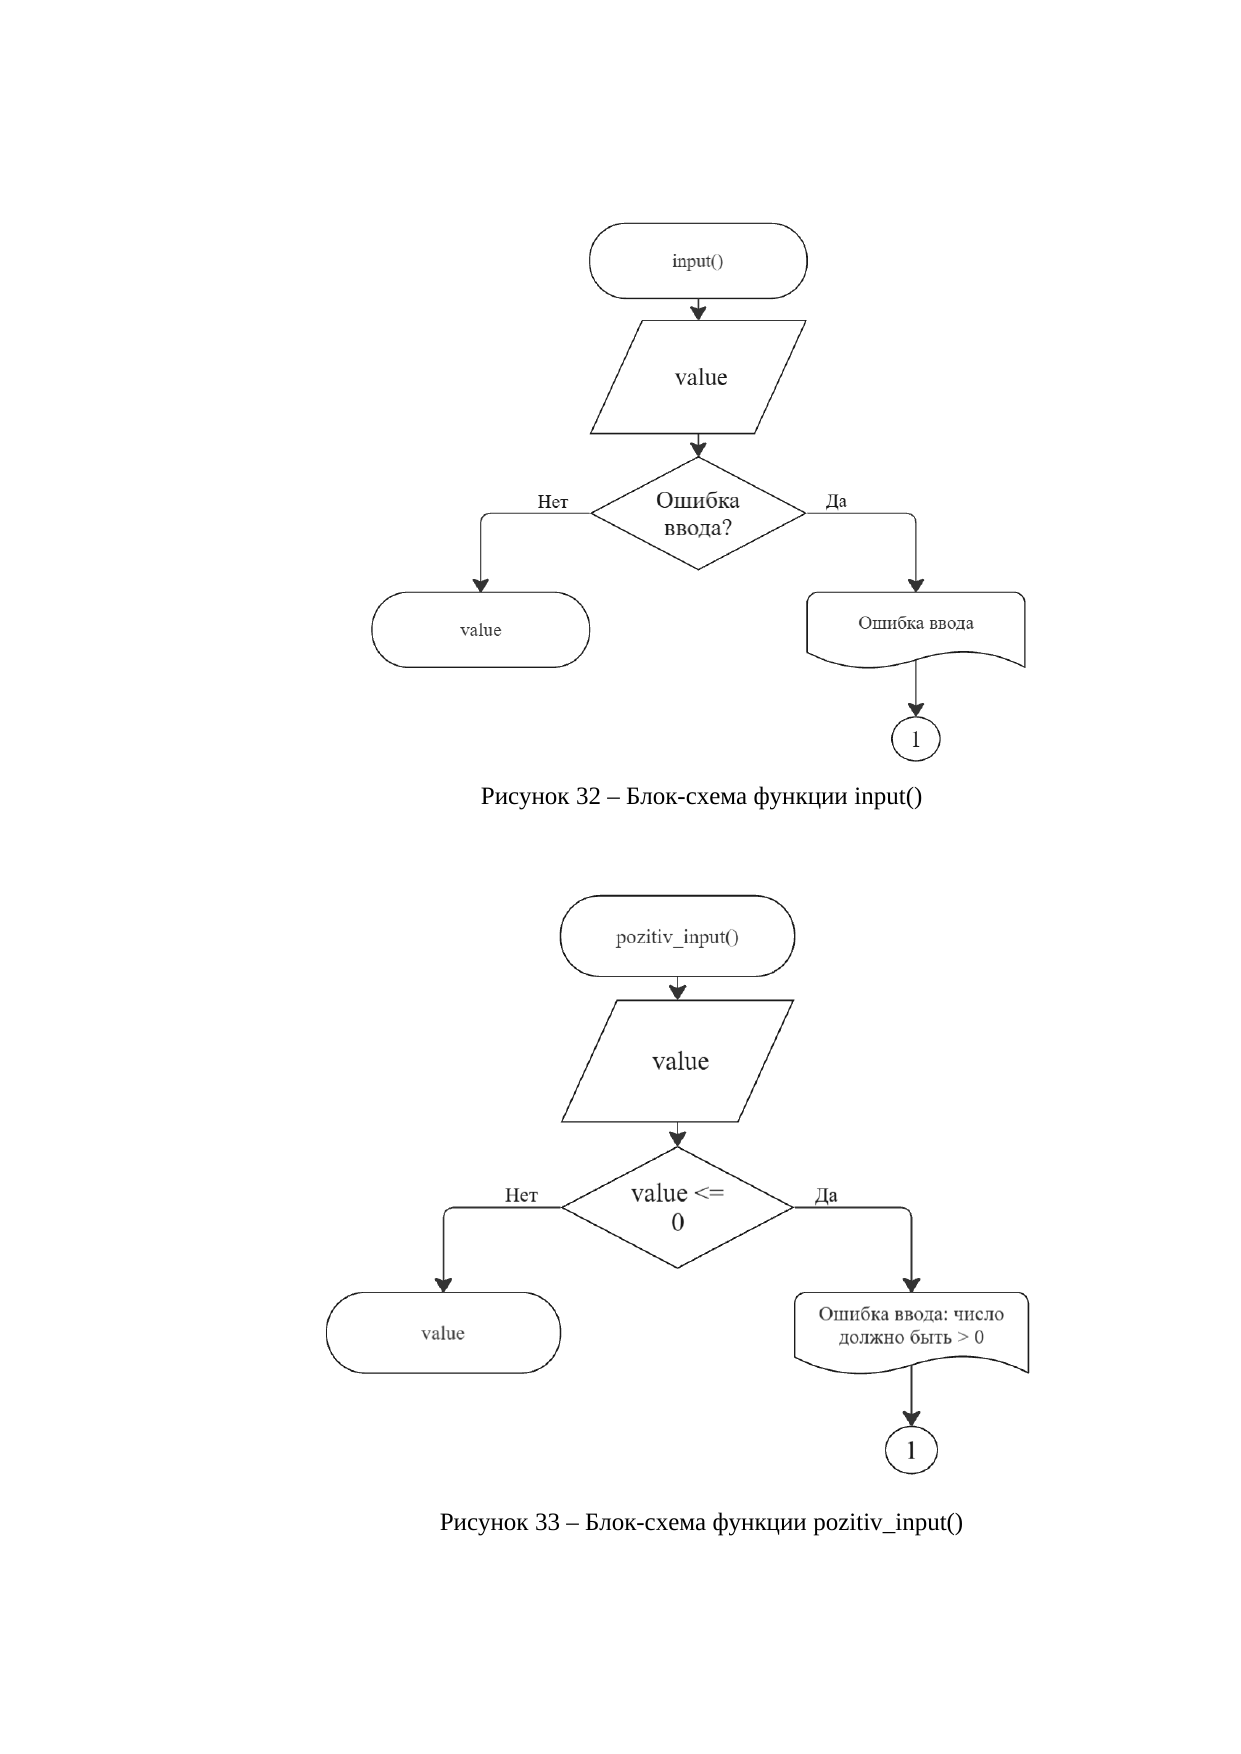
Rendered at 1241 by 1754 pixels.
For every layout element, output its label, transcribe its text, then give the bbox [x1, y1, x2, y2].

picture [362, 218, 1041, 764]
picture [271, 859, 1132, 1490]
